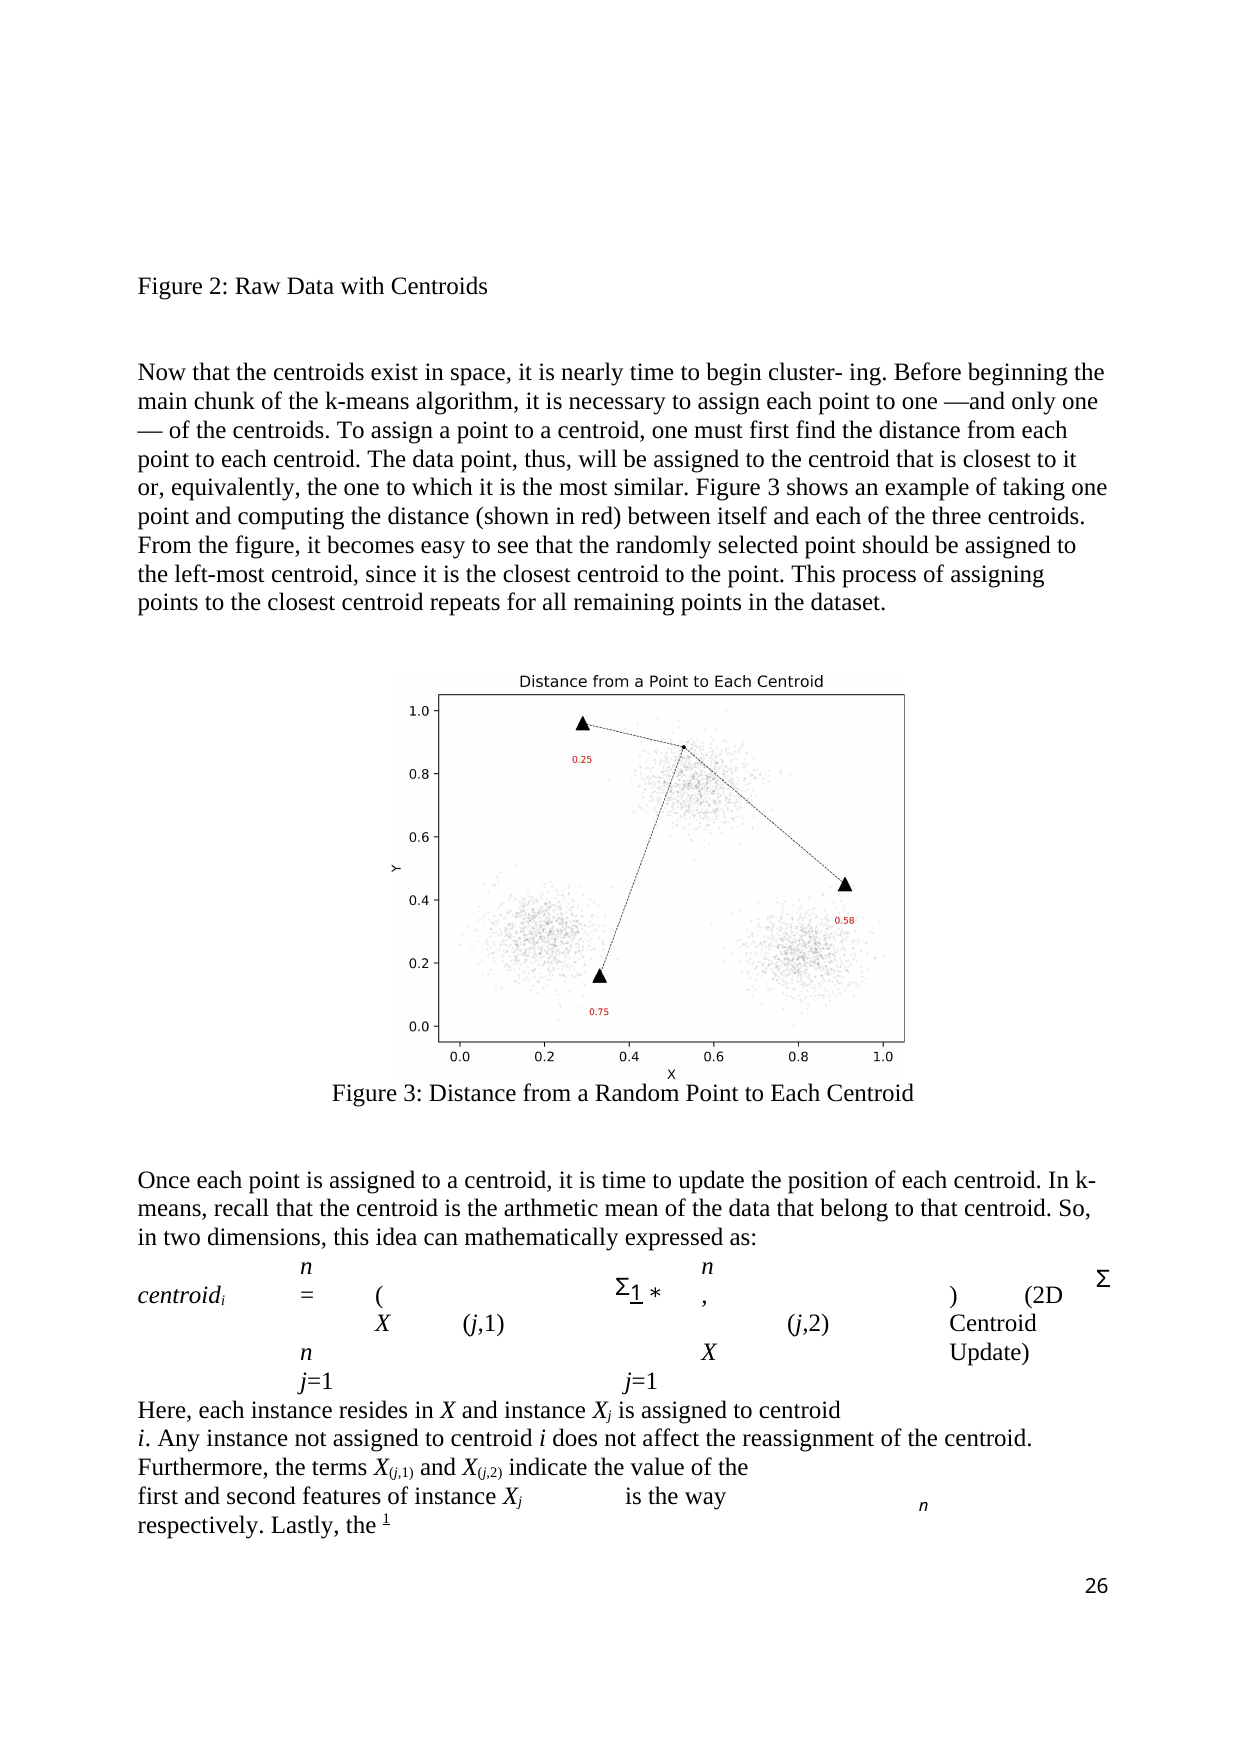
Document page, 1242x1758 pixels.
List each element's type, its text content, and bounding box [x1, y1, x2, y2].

text is the way [625, 1481, 1108, 1510]
text Now that the centroids exist in space, it is nearly time to begin cluster- ing. Before beginning the main chunk of the k-means algorithm, it is necessary to assign each point to one —and only one— of the centroids. To assign a point to a centroid, one must first find the distance from each point to each centroid. The data point, thus, will be assigned to the centroid that is closest to it or, equivalently, the one to which it is the most similar. Figure 3 shows an example of taking one point and computing the distance (shown in red) between itself and each of the three centroids. From the figure, it becomes easy to see that the randomly selected point should be assigned to the left-most centroid, since it is the closest centroid to the point. This process of assigning points to the closest centroid repeats for all remaining points in the dataset. [137, 357, 1108, 616]
text j=1 [624, 1366, 783, 1395]
text Here, each instance resides in X and instance Xj is assigned to centroid [137, 1395, 1108, 1423]
text ) (2D Centroid Update) [949, 1280, 1108, 1366]
text centroidi [137, 1280, 296, 1308]
text (j,1) [462, 1308, 621, 1337]
text i. Any instance not assigned to centroid i does not affect the reassignment of the centroid. Furthermore, the terms X(j,1) and X(j,2) indicate the value of the [137, 1423, 1108, 1481]
text , X [624, 1280, 783, 1366]
text j=1 [300, 1366, 458, 1395]
text n [624, 1251, 783, 1280]
text Figure 2: Raw Data with Centroids [137, 271, 1108, 300]
text Once each point is assigned to a centroid, it is time to update the position of each centroid. In k-means, recall that the centroid is the arthmetic mean of the data that belong to that centroid. So, in two dimensions, this idea can mathematically expressed as: [137, 1165, 1108, 1251]
text first and second features of instance Xj respectively. Lastly, the 1 [137, 1481, 621, 1538]
text n [300, 1251, 458, 1280]
text = ( X [300, 1280, 458, 1337]
picture [391, 675, 905, 1079]
text (j,2) [787, 1308, 945, 1337]
text n [300, 1337, 458, 1366]
